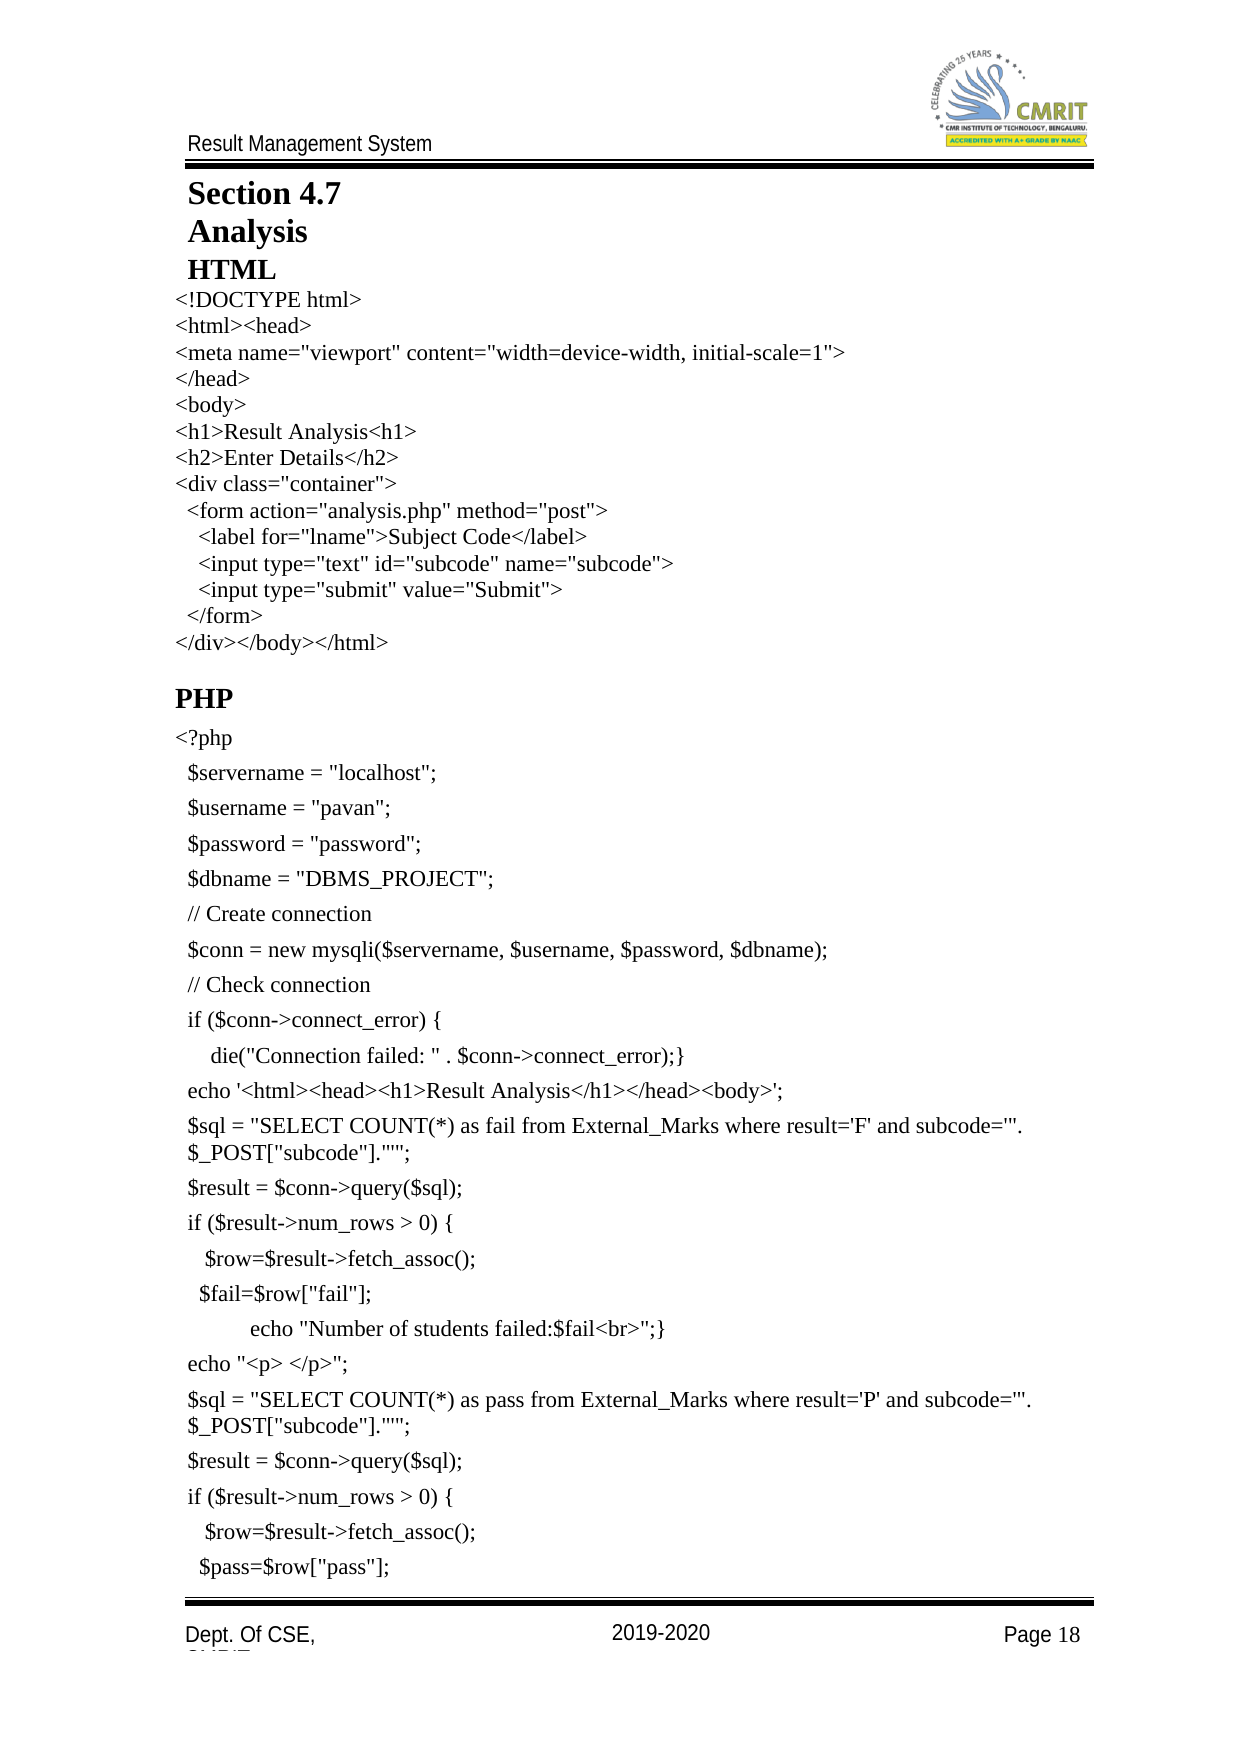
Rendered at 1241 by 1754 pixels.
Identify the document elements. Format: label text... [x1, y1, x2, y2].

text <div class="container"> [175, 471, 1163, 497]
subtitle $result = $conn->query($sql); [187, 1447, 1163, 1474]
subtitle if ($conn->connect_error) { [187, 1006, 1163, 1033]
subtitle $row=$result->fetch_assoc(); [187, 1518, 1163, 1544]
text <h1>Result Analysis<h1> [175, 418, 1163, 444]
subtitle echo "Number of students failed:$fail<br>";} [187, 1315, 1163, 1342]
subtitle $row=$result->fetch_assoc(); [187, 1244, 1163, 1271]
subtitle $password = "password"; [187, 830, 1163, 856]
subtitle HTML [187, 252, 1163, 286]
text </div></body></html> [175, 629, 1163, 655]
subtitle $result = $conn->query($sql); [187, 1174, 1163, 1200]
picture [927, 45, 1090, 151]
text <body> [175, 391, 1163, 418]
text Section 4.7 Analysis [187, 173, 368, 249]
text <!DOCTYPE html> [175, 286, 1163, 312]
subtitle $pass=$row["pass"]; [187, 1553, 1163, 1580]
text </head> [175, 365, 1163, 391]
text <meta name="viewport" content="width=device-width, initial-scale=1"> [175, 339, 1163, 365]
text PHP [175, 681, 1163, 715]
subtitle $conn = new mysqli($servername, $username, $password, $dbname); [187, 936, 1163, 962]
text </form> [175, 602, 1163, 629]
text <input type="submit" value="Submit"> [175, 576, 1163, 602]
text <h2>Enter Details</h2> [175, 444, 1163, 471]
subtitle die("Connection failed: " . $conn->connect_error);} [187, 1042, 1163, 1068]
subtitle $servername = "localhost"; [187, 759, 1163, 786]
subtitle // Create connection [187, 900, 1163, 927]
subtitle <?php [175, 724, 1163, 750]
subtitle $sql = "SELECT COUNT(*) as fail from External_Marks where result='F' and subcode='".$_POST["subcode"]."'"; [187, 1112, 1163, 1165]
subtitle $fail=$row["fail"]; [187, 1280, 1163, 1306]
text <label for="lname">Subject Code</label> [175, 523, 1163, 549]
subtitle // Check connection [187, 971, 1163, 997]
subtitle echo '<html><head><h1>Result Analysis</h1></head><body>'; [187, 1077, 1163, 1103]
subtitle if ($result->num_rows > 0) { [187, 1209, 1163, 1236]
subtitle $sql = "SELECT COUNT(*) as pass from External_Marks where result='P' and subcode='".$_POST["subcode"]."'"; [187, 1386, 1163, 1438]
subtitle $username = "pavan"; [187, 794, 1163, 821]
text <form action="analysis.php" method="post"> [175, 497, 1163, 523]
text <html><head> [175, 312, 1163, 339]
subtitle if ($result->num_rows > 0) { [187, 1483, 1163, 1509]
subtitle echo "<p> </p>"; [187, 1351, 1163, 1377]
subtitle $dbname = "DBMS_PROJECT"; [187, 865, 1163, 891]
text <input type="text" id="subcode" name="subcode"> [175, 549, 1163, 576]
